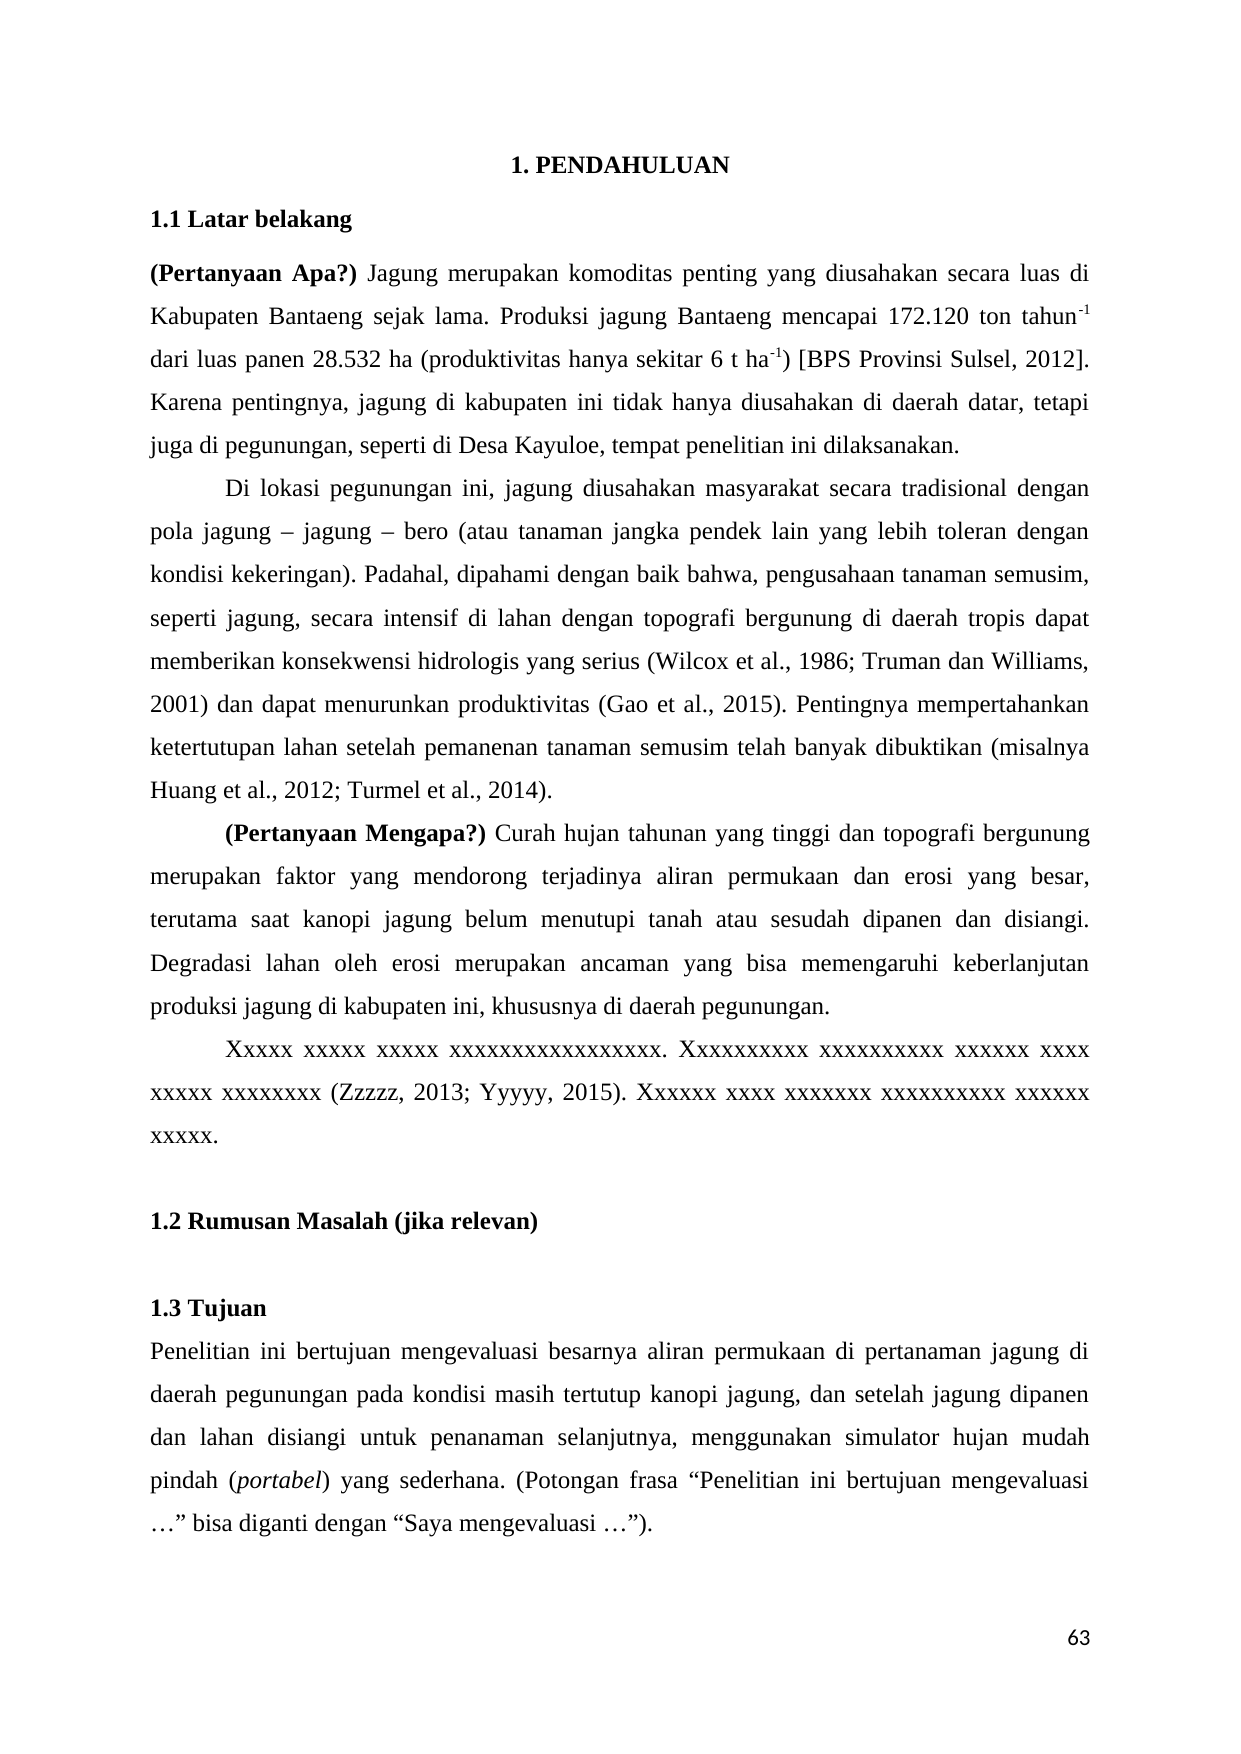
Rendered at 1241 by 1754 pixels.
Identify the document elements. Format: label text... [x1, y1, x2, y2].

text 1.3 Tujuan [150, 1293, 1090, 1321]
text Xxxxx xxxxx xxxxx xxxxxxxxxxxxxxxxx. Xxxxxxxxxx xxxxxxxxxx xxxxxx xxxx xxxxx xxxxxxxx (Zzzzz, 2013; Yyyyy, 2015). Xxxxxx xxxx xxxxxxx xxxxxxxxxx xxxxxx xxxxx. [150, 1034, 1090, 1149]
text (Pertanyaan Mengapa?) Curah hujan tahunan yang tinggi dan topografi bergunung merupakan faktor yang mendorong terjadinya aliran permukaan dan erosi yang besar, terutama saat kanopi jagung belum menutupi tanah atau sesudah dipanen dan disiangi. Degradasi lahan oleh erosi merupakan ancaman yang bisa memengaruhi keberlanjutan produksi jagung di kabupaten ini, khususnya di daerah pegunungan. [150, 818, 1090, 1019]
text (Pertanyaan Apa?) Jagung merupakan komoditas penting yang diusahakan secara luas di Kabupaten Bantaeng sejak lama. Produksi jagung Bantaeng mencapai 172.120 ton tahun-1 dari luas panen 28.532 ha (produktivitas hanya sekitar 6 t ha-1) [BPS Provinsi Sulsel, 2012]. Karena pentingnya, jagung di kabupaten ini tidak hanya diusahakan di daerah datar, tetapi juga di pegunungan, seperti di Desa Kayuloe, tempat penelitian ini dilaksanakan. [150, 258, 1090, 459]
text 1.2 Rumusan Masalah (jika relevan) [150, 1206, 1090, 1235]
text 1. PENDAHULUAN [150, 150, 1090, 179]
text 1.1 Latar belakang [150, 204, 1090, 233]
text Penelitian ini bertujuan mengevaluasi besarnya aliran permukaan di pertanaman jagung di daerah pegunungan pada kondisi masih tertutup kanopi jagung, dan setelah jagung dipanen dan lahan disiangi untuk penanaman selanjutnya, menggunakan simulator hujan mudah pindah (portabel) yang sederhana. (Potongan frasa “Penelitian ini bertujuan mengevaluasi …” bisa diganti dengan “Saya mengevaluasi …”). [150, 1336, 1090, 1537]
text Di lokasi pegunungan ini, jagung diusahakan masyarakat secara tradisional dengan pola jagung – jagung – bero (atau tanaman jangka pendek lain yang lebih toleran dengan kondisi kekeringan). Padahal, dipahami dengan baik bahwa, pengusahaan tanaman semusim, seperti jagung, secara intensif di lahan dengan topografi bergunung di daerah tropis dapat memberikan konsekwensi hidrologis yang serius (Wilcox et al., 1986; Truman dan Williams, 2001) dan dapat menurunkan produktivitas (Gao et al., 2015). Pentingnya mempertahankan ketertutupan lahan setelah pemanenan tanaman semusim telah banyak dibuktikan (misalnya Huang et al., 2012; Turmel et al., 2014). [150, 473, 1090, 804]
